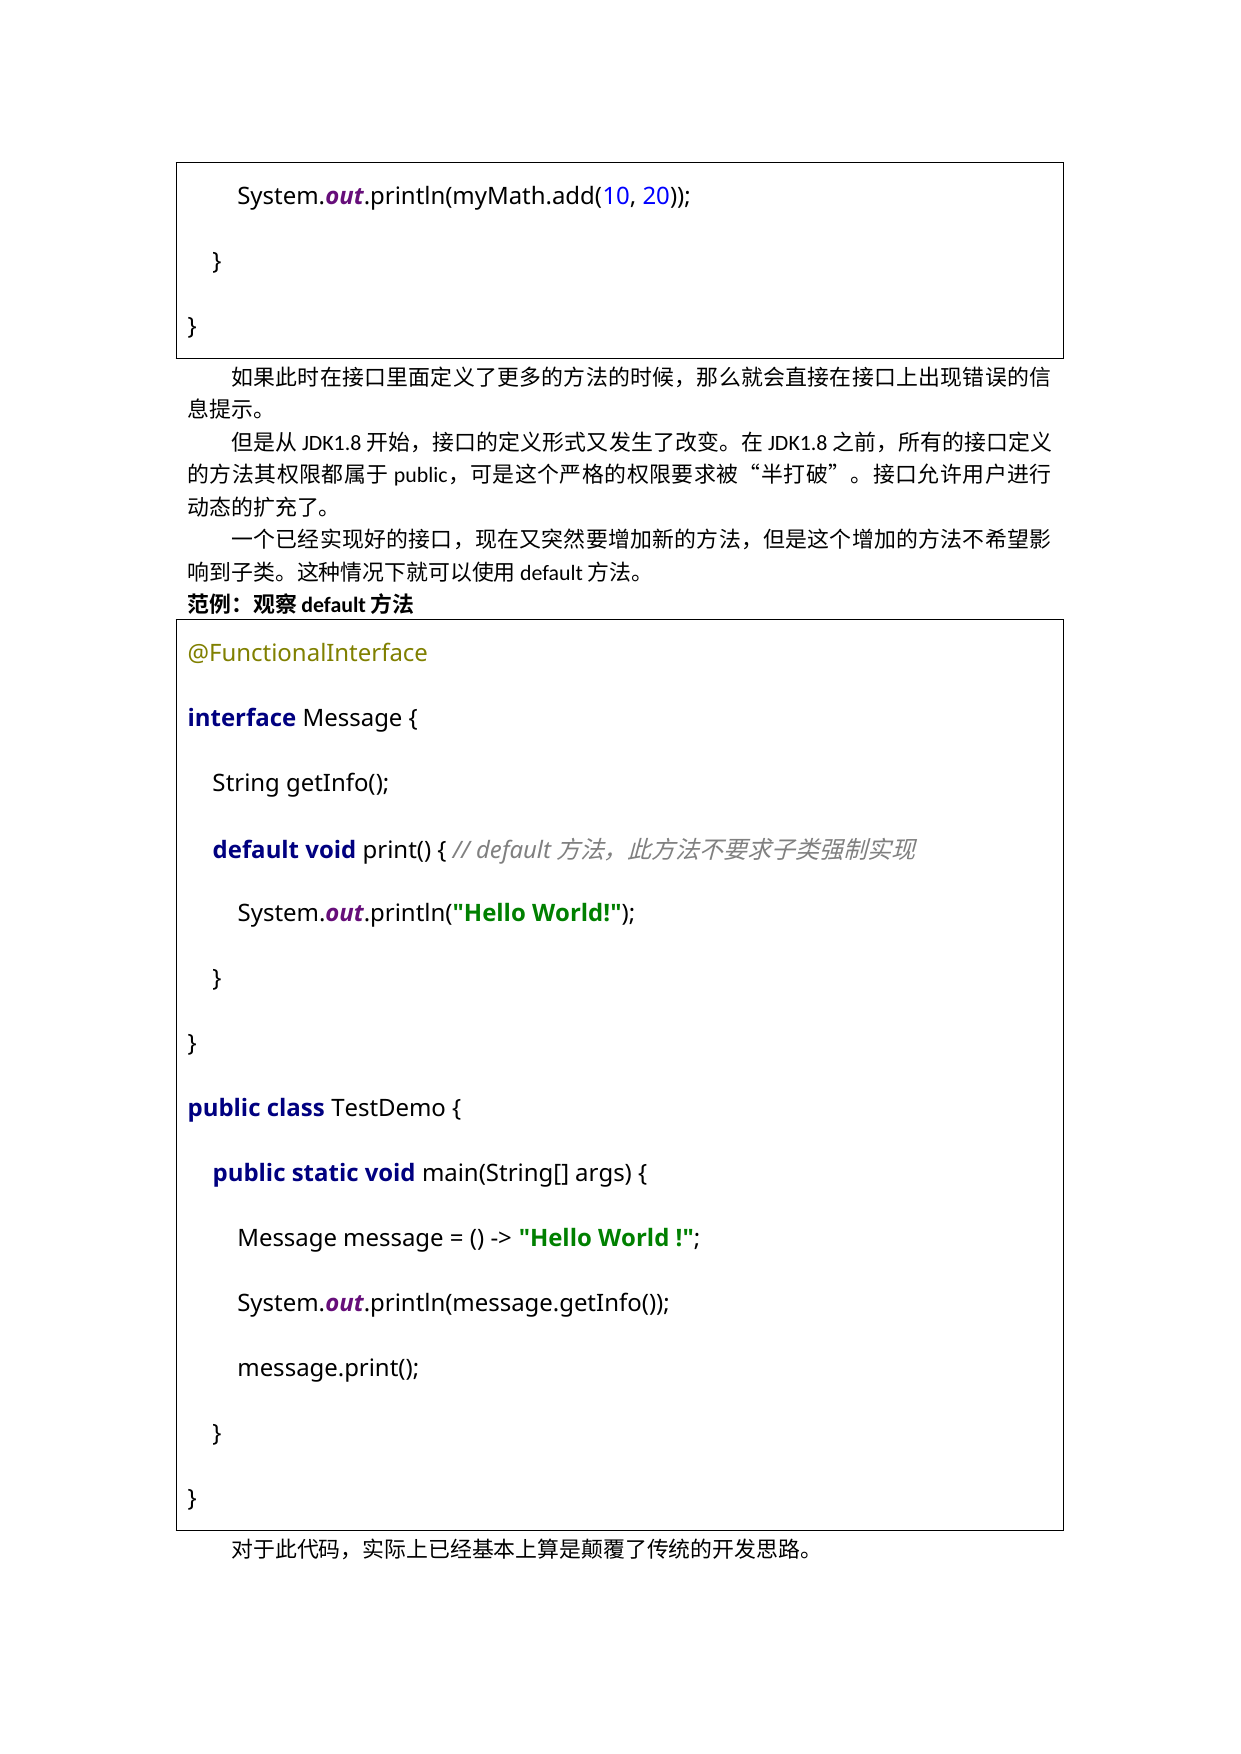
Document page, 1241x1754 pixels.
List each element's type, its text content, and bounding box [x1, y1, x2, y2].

text 范例：观察default方法 [187, 587, 1053, 619]
text 如果此时在接口里面定义了更多的方法的时候，那么就会直接在接口上出现错误的信息提示。 [187, 359, 1053, 424]
text 一个已经实现好的接口，现在又突然要增加新的方法，但是这个增加的方法不希望影响到子类。这种情况下就可以使用default方法。 [187, 522, 1053, 587]
text 对于此代码，实际上已经基本上算是颠覆了传统的开发思路。 [187, 1531, 1053, 1564]
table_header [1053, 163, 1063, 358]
text 但是从JDK1.8开始，接口的定义形式又发生了改变。在JDK1.8之前，所有的接口定义的方法其权限都属于public，可是这个严格的权限要求被“半打破”。接口允许用户进行动态的扩充了。 [187, 424, 1053, 522]
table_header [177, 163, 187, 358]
